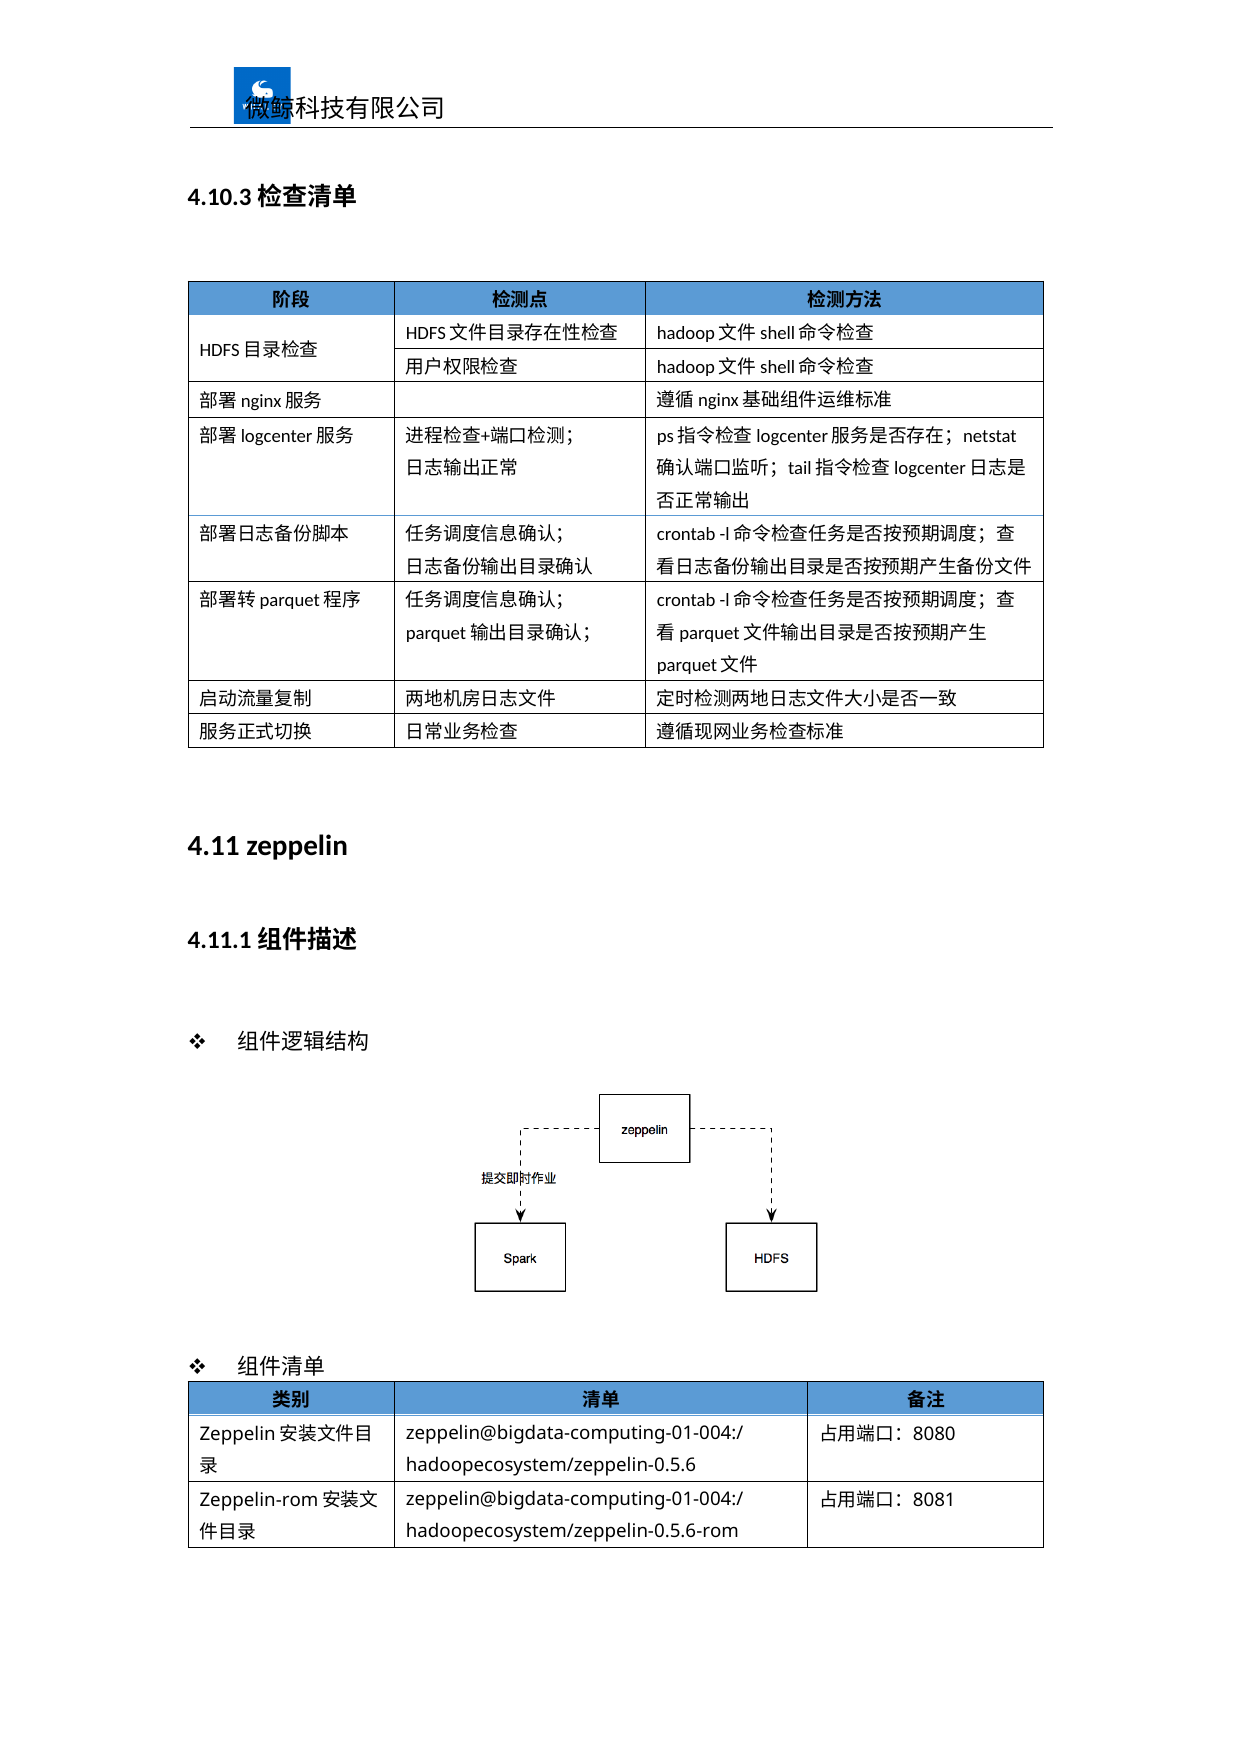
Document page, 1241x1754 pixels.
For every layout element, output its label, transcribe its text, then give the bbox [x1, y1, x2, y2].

table_cell 部署nginx服务 [189, 382, 394, 417]
table_cell HDFS目录检查 [189, 315, 394, 381]
table_header 阶段 [189, 282, 394, 314]
list 组件逻辑结构 [187, 1023, 1053, 1056]
subtitle 4.10.3 检查清单 [187, 162, 1053, 227]
list 4.11 zeppelin [187, 813, 1053, 878]
table_header 检测点 [395, 282, 645, 314]
table_cell 定时检测两地日志文件大小是否一致 [646, 681, 1043, 713]
table_cell 用户权限检查 [395, 349, 645, 381]
table_cell 占用端口：8080 [808, 1416, 1043, 1481]
table_cell 部署logcenter服务 [189, 418, 394, 515]
table_cell HDFS文件目录存在性检查 [395, 315, 645, 348]
table_header 备注 [808, 1382, 1043, 1414]
table_cell 服务正式切换 [189, 714, 394, 747]
table_header 类别 [189, 1382, 394, 1414]
list 组件清单 [187, 1348, 1053, 1381]
table_cell crontab -l命令检查任务是否按预期调度；查看parquet文件输出目录是否按预期产生parquet文件 [646, 582, 1043, 680]
table_cell hadoop文件shell命令检查 [646, 349, 1043, 381]
picture [233, 67, 291, 124]
table_header 检测方法 [646, 282, 1043, 314]
table_cell 遵循nginx基础组件运维标准 [646, 382, 1043, 417]
table_cell Zeppelin安装文件目录 [189, 1416, 394, 1481]
table_cell 启动流量复制 [189, 681, 394, 713]
table_cell 部署日志备份脚本 [189, 516, 394, 581]
table_cell ps指令检查logcenter服务是否存在；netstat确认端口监听；tail指令检查logcenter日志是否正常输出 [646, 418, 1043, 515]
picture [375, 1056, 915, 1349]
table_cell 遵循现网业务检查标准 [646, 714, 1043, 747]
table_header 清单 [395, 1382, 807, 1414]
table_cell Zeppelin-rom安装文件目录 [189, 1482, 394, 1547]
table_cell 部署转parquet程序 [189, 582, 394, 680]
table_cell 进程检查+端口检测； 日志输出正常 [395, 418, 645, 515]
table_cell 任务调度信息确认； 日志备份输出目录确认 [395, 516, 645, 581]
table_cell 日常业务检查 [395, 714, 645, 747]
table_cell hadoop文件shell命令检查 [646, 315, 1043, 348]
table_cell zeppelin@bigdata-computing-01-004:/hadoopecosystem/zeppelin-0.5.6 [395, 1416, 807, 1481]
table_cell 占用端口：8081 [808, 1482, 1043, 1547]
table_cell crontab -l命令检查任务是否按预期调度；查看日志备份输出目录是否按预期产生备份文件 [646, 516, 1043, 581]
subtitle 4.11.1 组件描述 [187, 905, 1053, 970]
table_cell zeppelin@bigdata-computing-01-004:/hadoopecosystem/zeppelin-0.5.6-rom [395, 1482, 807, 1547]
table_cell 任务调度信息确认； parquet输出目录确认； [395, 582, 645, 680]
table_cell 两地机房日志文件 [395, 681, 645, 713]
table_cell [395, 382, 645, 417]
